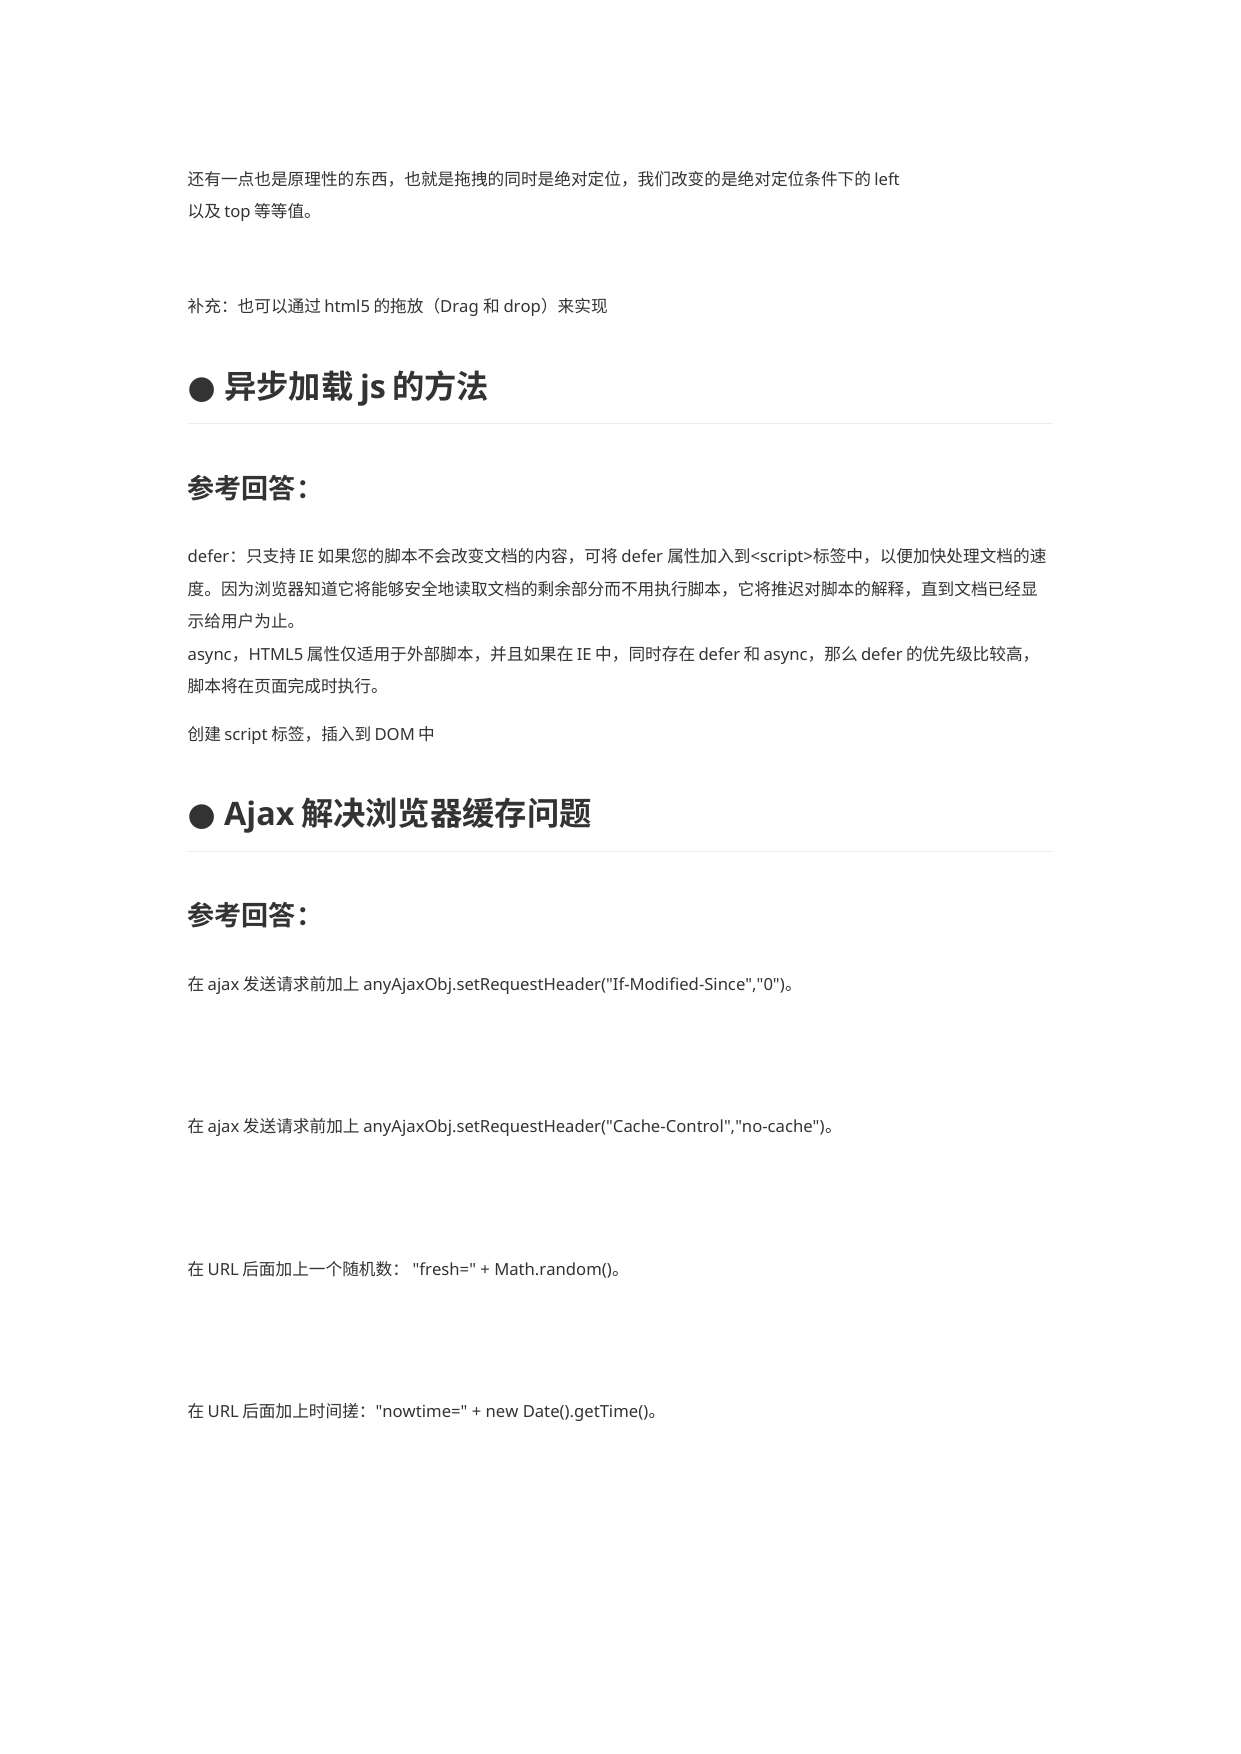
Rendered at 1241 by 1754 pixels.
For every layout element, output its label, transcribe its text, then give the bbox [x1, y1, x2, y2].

text 补充：也可以通过html5的拖放（Drag 和 drop）来实现 [187, 289, 1053, 322]
text async，HTML5属性仅适用于外部脚本，并且如果在IE中，同时存在defer和async，那么defer的优先级比较高，脚本将在页面完成时执行。 [187, 637, 1053, 702]
text 在ajax发送请求前加上 anyAjaxObj.setRequestHeader("If-Modified-Since","0")。 [187, 967, 1053, 999]
subtitle ● Ajax解决浏览器缓存问题 [187, 779, 1053, 852]
text 还有一点也是原理性的东西，也就是拖拽的同时是绝对定位，我们改变的是绝对定位条件下的left 以及top等等值。 [187, 162, 1053, 227]
text 在URL后面加上一个随机数： "fresh=" + Math.random()。 [187, 1252, 1053, 1284]
subtitle 参考回答： [187, 454, 1053, 519]
text 在URL后面加上时间搓："nowtime=" + new Date().getTime()。 [187, 1394, 1053, 1427]
subtitle ● 异步加载js的方法 [187, 352, 1053, 424]
subtitle 参考回答： [187, 882, 1053, 947]
text defer：只支持IE如果您的脚本不会改变文档的内容，可将 defer 属性加入到<script>标签中，以便加快处理文档的速度。因为浏览器知道它将能够安全地读取文档的剩余部分而不用执行脚本，它将推迟对脚本的解释，直到文档已经显示给用户为止。 [187, 539, 1053, 637]
text 创建script标签，插入到DOM中 [187, 717, 1053, 749]
text 在ajax发送请求前加上 anyAjaxObj.setRequestHeader("Cache-Control","no-cache")。 [187, 1109, 1053, 1142]
